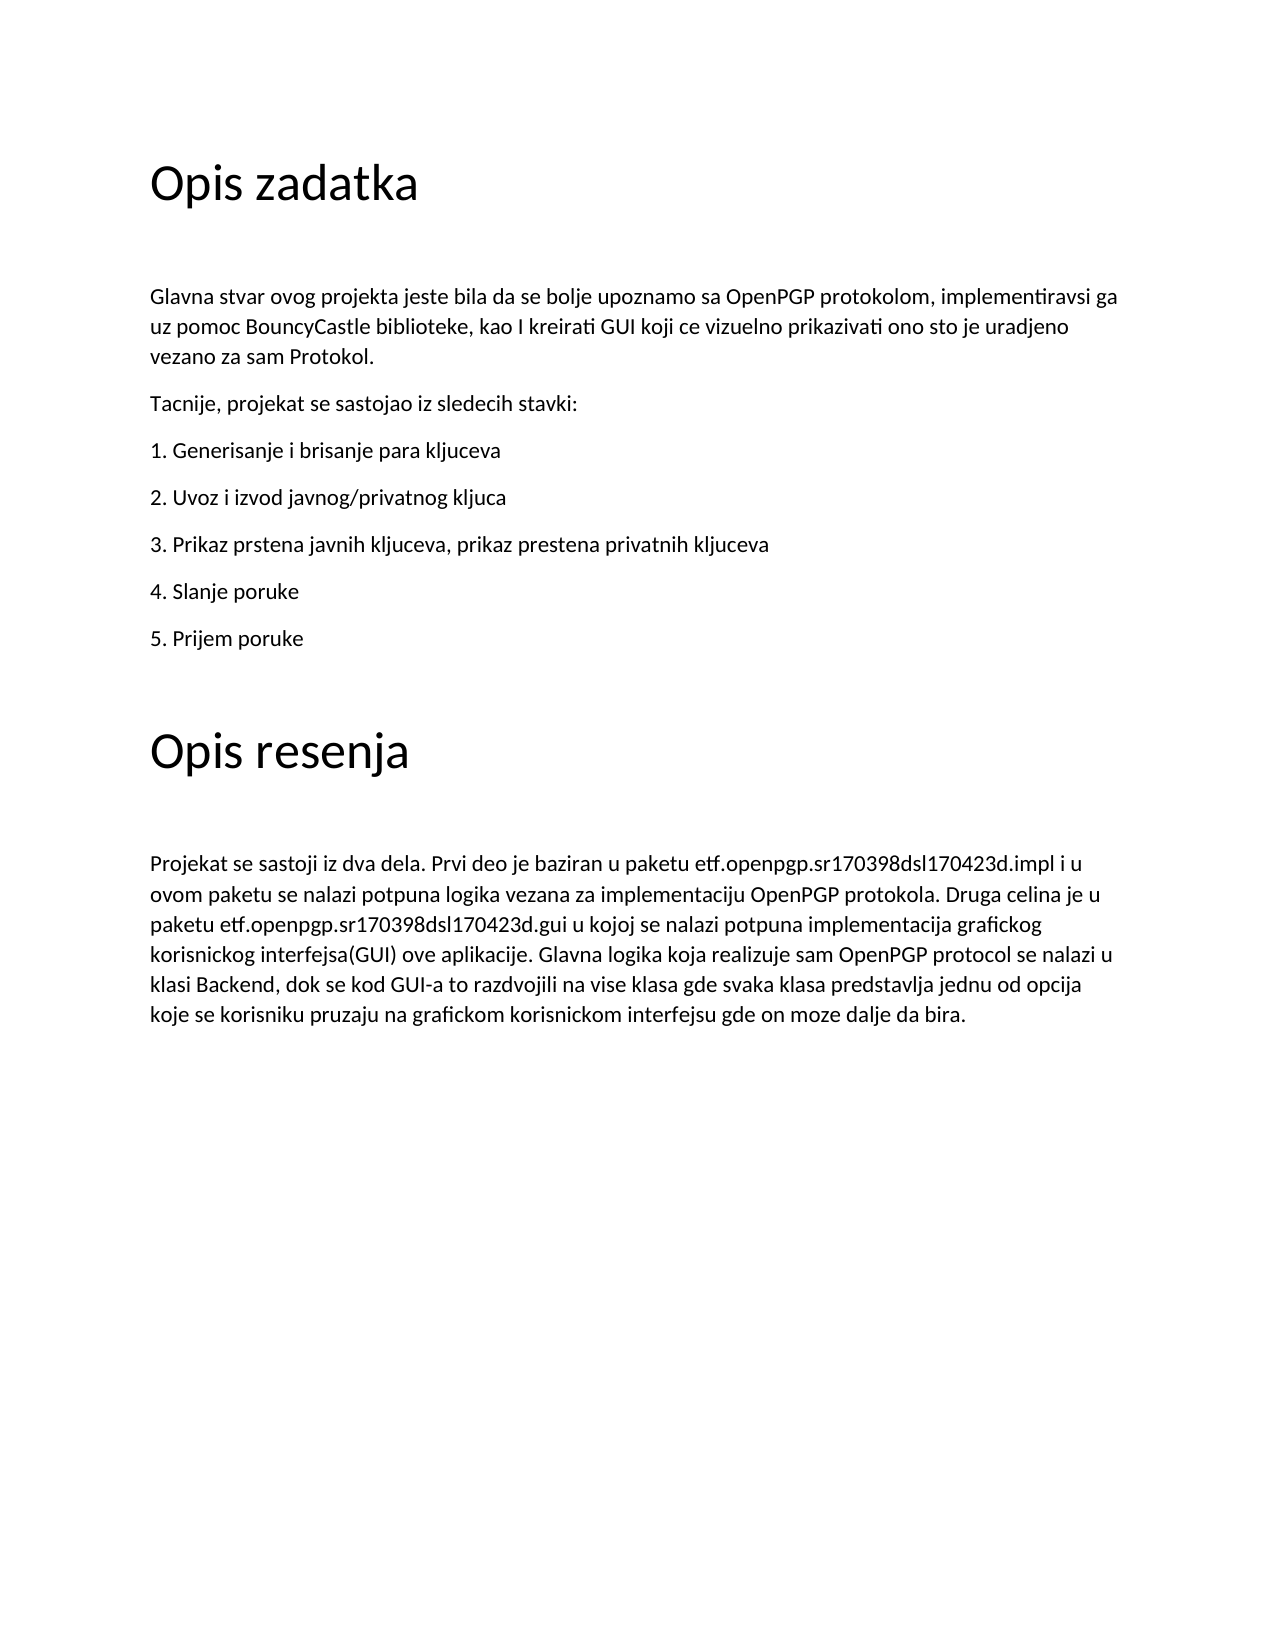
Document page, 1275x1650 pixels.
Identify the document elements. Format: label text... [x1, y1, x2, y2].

text 1. Generisanje i brisanje para kljuceva [150, 436, 1125, 464]
text Opis resenja [150, 717, 1125, 781]
text 5. Prijem poruke [150, 624, 1125, 652]
text Tacnije, projekat se sastojao iz sledecih stavki: [150, 389, 1125, 417]
text Opis zadatka [150, 150, 1125, 213]
text 2. Uvoz i izvod javnog/privatnog kljuca [150, 483, 1125, 511]
text Projekat se sastoji iz dva dela. Prvi deo je baziran u paketu etf.openpgp.sr170398dsl170423d.impl i u ovom paketu se nalazi potpuna logika vezana za implementaciju OpenPGP protokola. Druga celina je u paketu etf.openpgp.sr170398dsl170423d.gui u kojoj se nalazi potpuna implementacija grafickog korisnickog interfejsa(GUI) ove aplikacije. Glavna logika koja realizuje sam OpenPGP protocol se nalazi u klasi Backend, dok se kod GUI-a to razdvojili na vise klasa gde svaka klasa predstavlja jednu od opcija koje se korisniku pruzaju na grafickom korisnickom interfejsu gde on moze dalje da bira. [150, 849, 1125, 1029]
text Glavna stvar ovog projekta jeste bila da se bolje upoznamo sa OpenPGP protokolom, implementiravsi ga uz pomoc BouncyCastle biblioteke, kao I kreirati GUI koji ce vizuelno prikazivati ono sto je uradjeno vezano za sam Protokol. [150, 282, 1125, 371]
text 3. Prikaz prstena javnih kljuceva, prikaz prestena privatnih kljuceva [150, 530, 1125, 558]
text 4. Slanje poruke [150, 577, 1125, 605]
